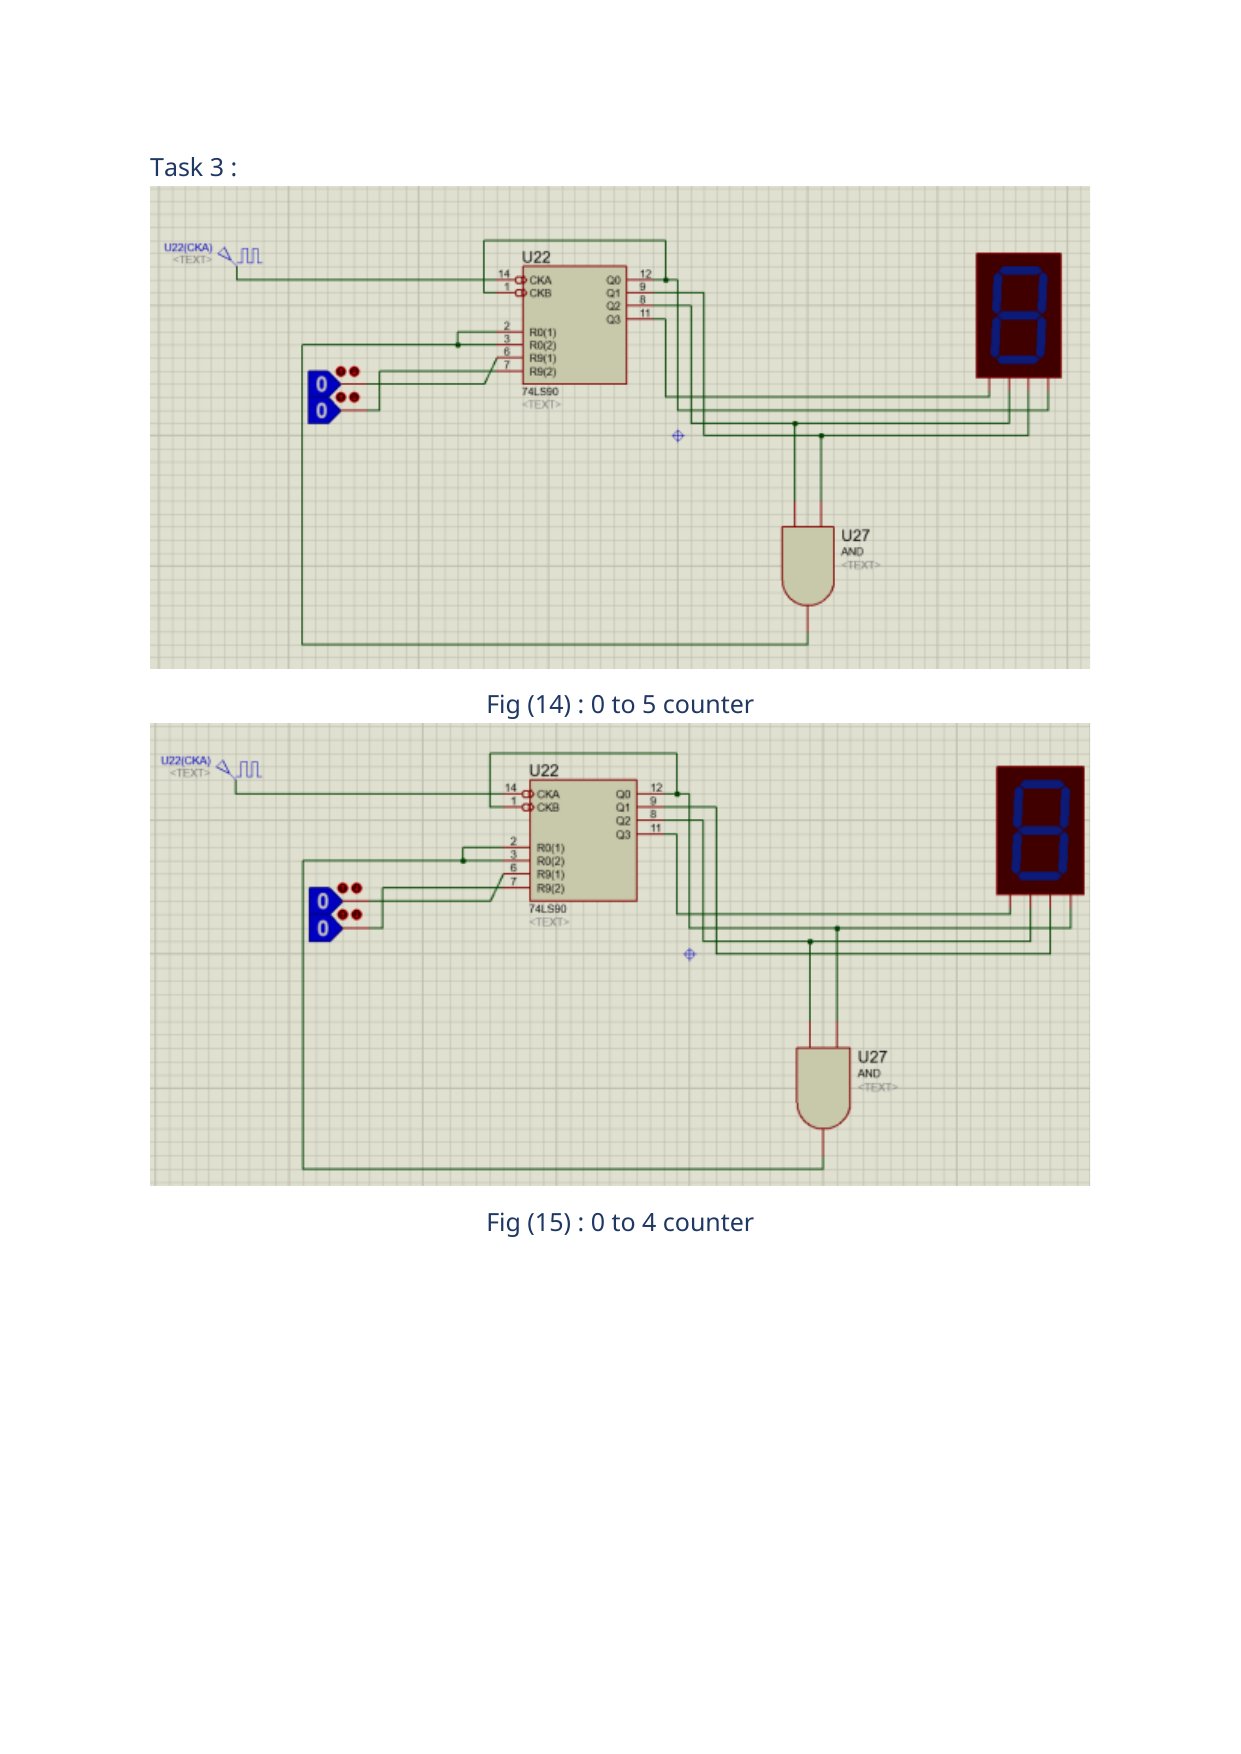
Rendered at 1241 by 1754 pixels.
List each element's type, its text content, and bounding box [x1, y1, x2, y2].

subtitle Task 3 : [150, 150, 1090, 184]
subtitle Fig (14) : 0 to 5 counter [150, 687, 1090, 721]
picture [150, 723, 1091, 1186]
picture [150, 186, 1091, 669]
subtitle Fig (15) : 0 to 4 counter [150, 1204, 1090, 1238]
